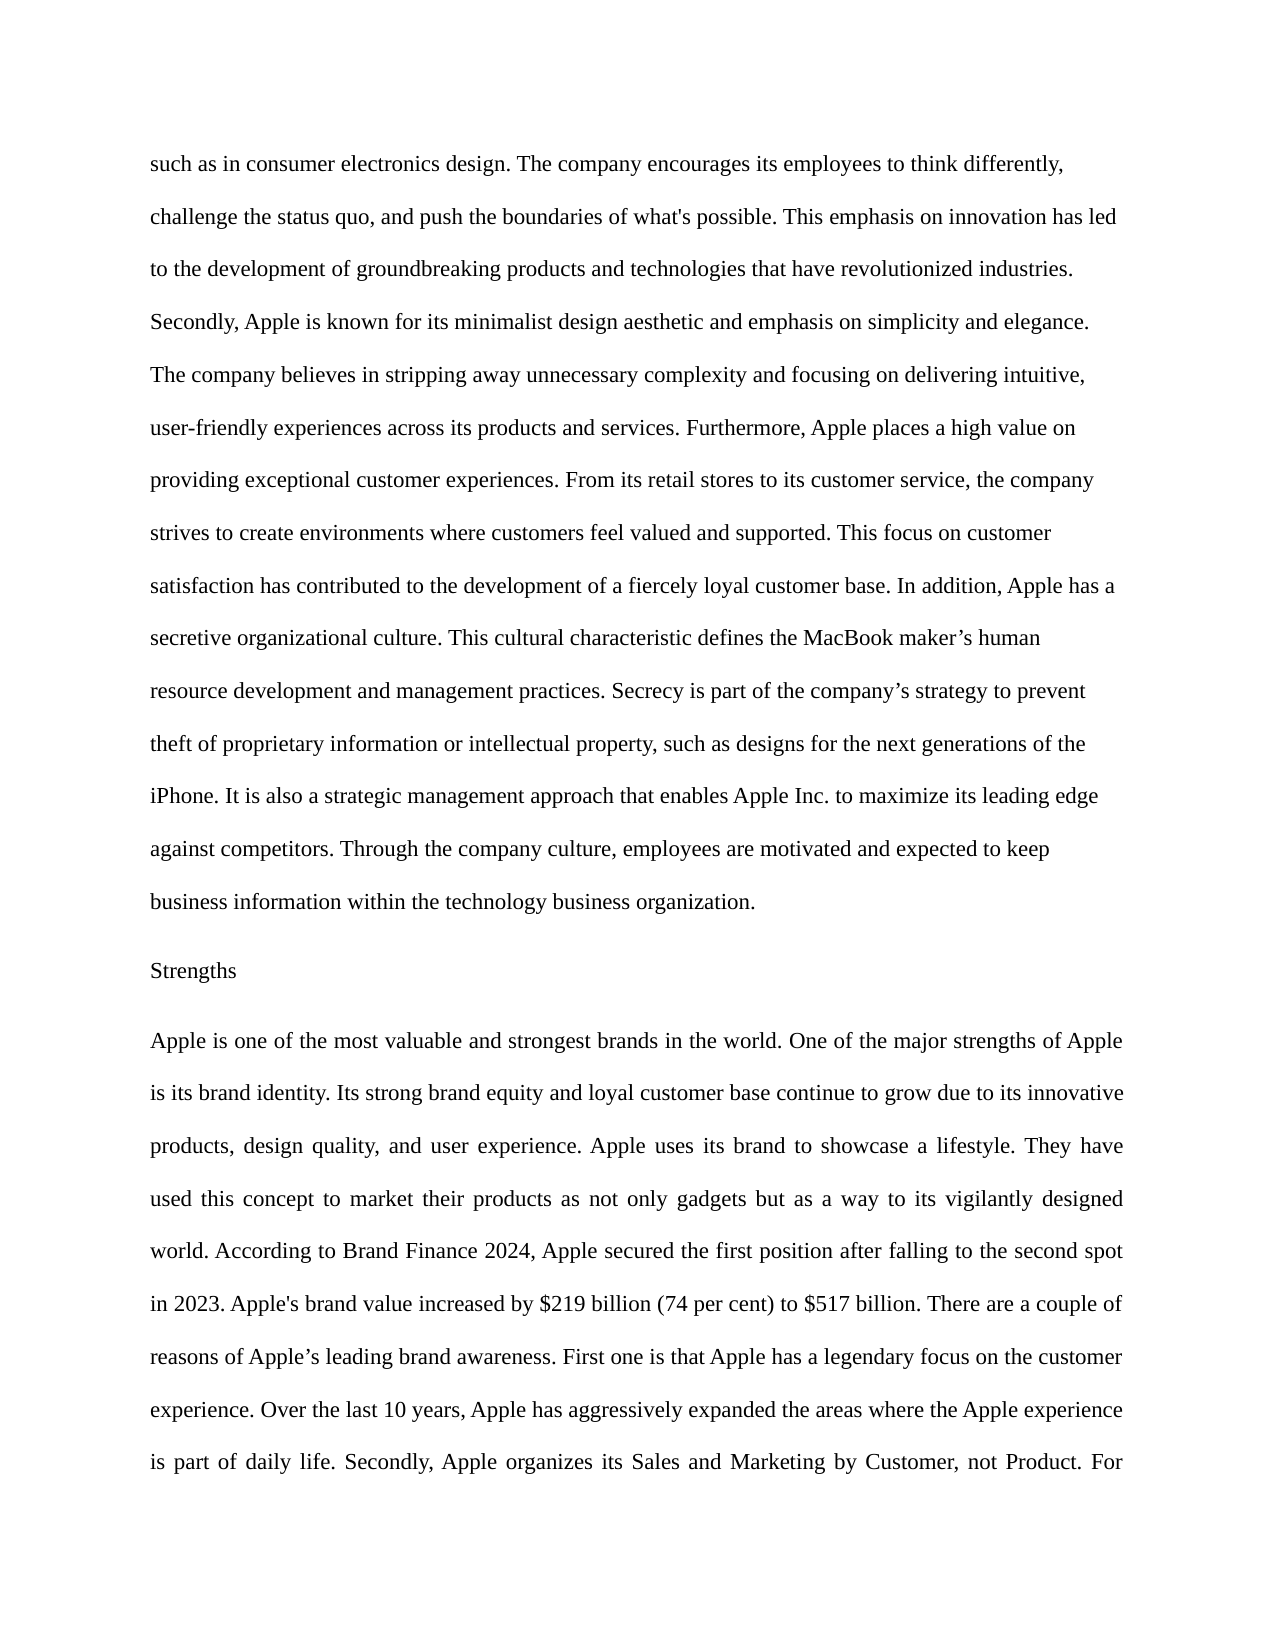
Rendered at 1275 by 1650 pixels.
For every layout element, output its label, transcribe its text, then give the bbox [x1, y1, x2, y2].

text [150, 150, 1125, 914]
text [150, 1027, 1125, 1475]
text Strengths [150, 957, 1125, 984]
